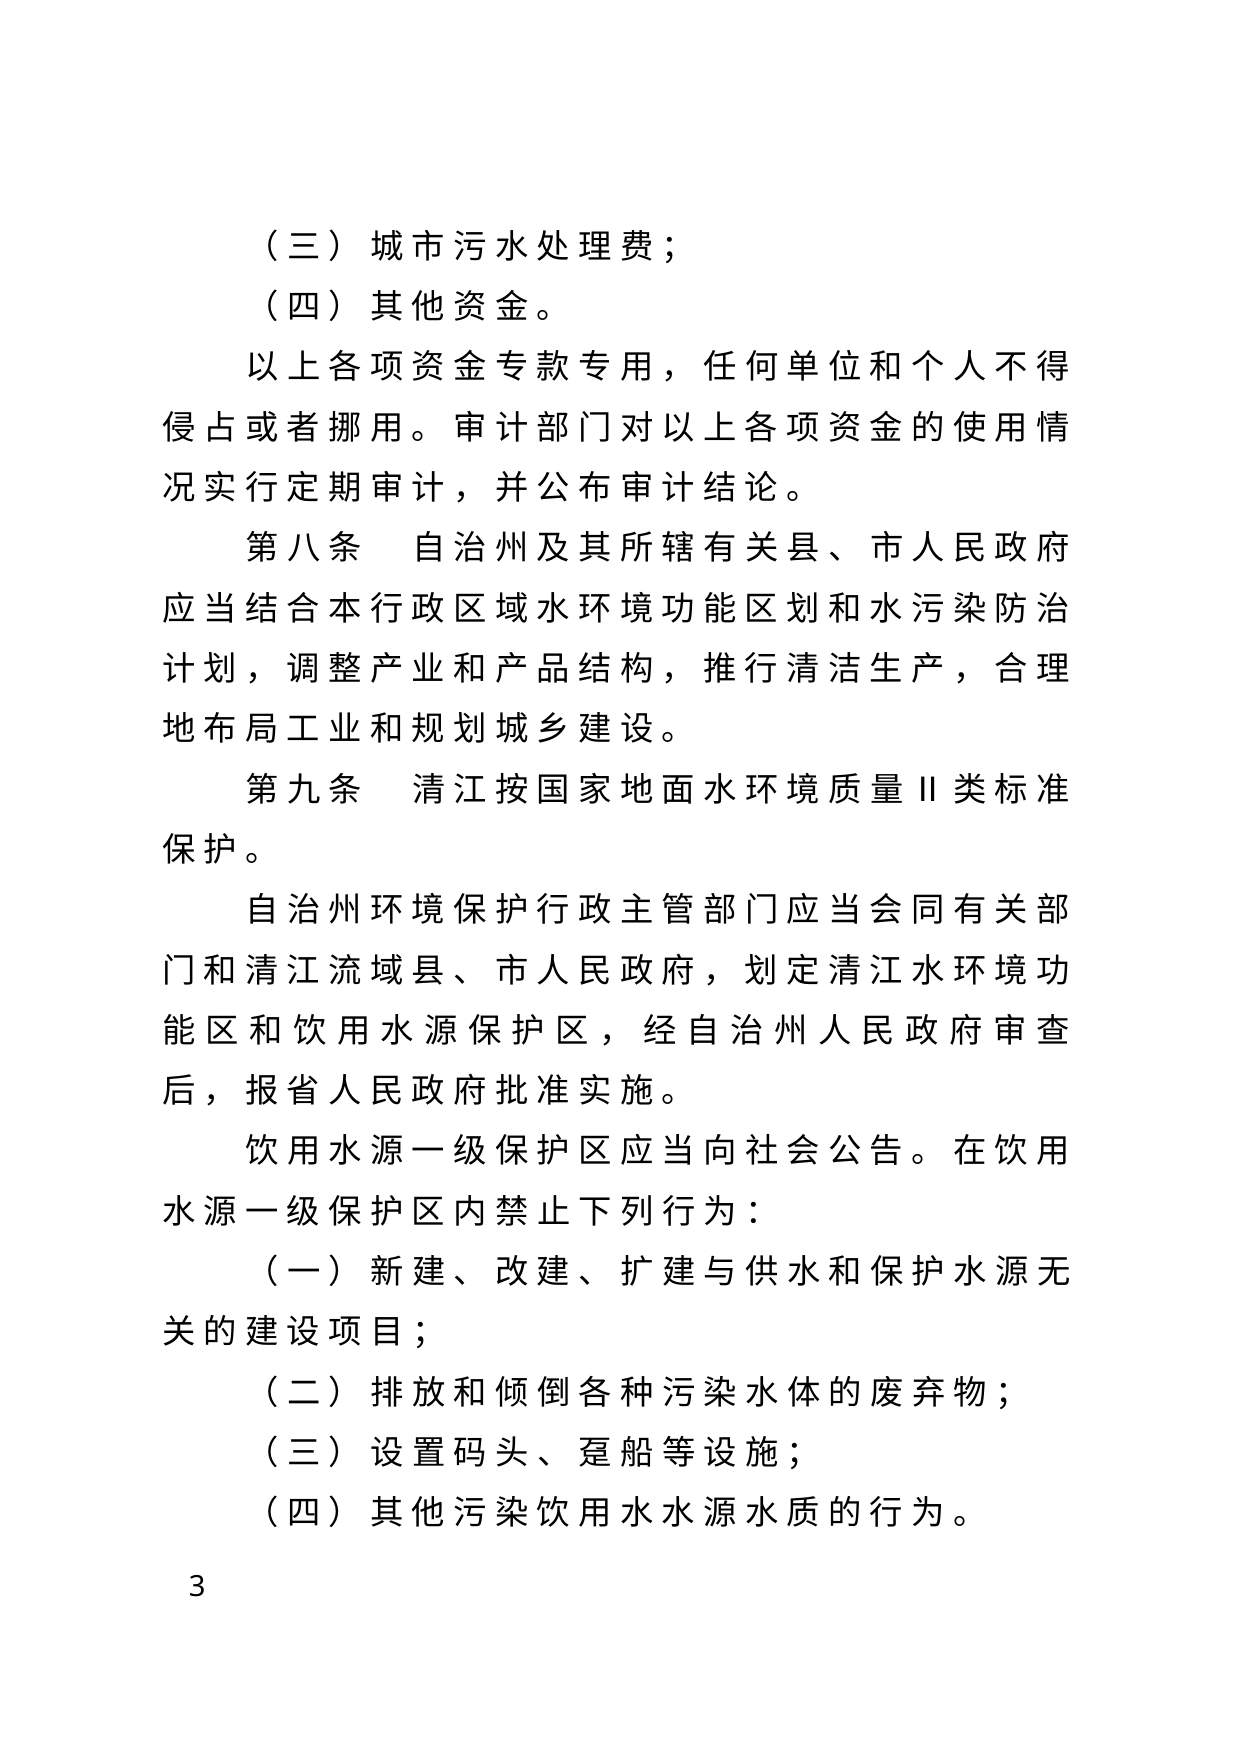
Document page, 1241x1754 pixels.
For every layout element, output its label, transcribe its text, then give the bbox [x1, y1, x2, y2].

list （一）新建、改建、扩建与供水和保护水源无关的建设项目； [162, 1239, 1078, 1359]
text 饮用水源一级保护区应当向社会公告。在饮用水源一级保护区内禁止下列行为： [162, 1118, 1078, 1239]
text （四）其他污染饮用水水源水质的行为。 [162, 1480, 1078, 1540]
list （二）排放和倾倒各种污染水体的废弃物； [162, 1359, 1078, 1420]
text （三）设置码头、趸船等设施； [162, 1420, 1078, 1480]
text 以上各项资金专款专用，任何单位和个人不得侵占或者挪用。审计部门对以上各项资金的使用情况实行定期审计，并公布审计结论。 [162, 334, 1078, 515]
text （四）其他资金。 [162, 274, 1078, 334]
text 第九条 清江按国家地面水环境质量Ⅱ类标准保护。 [162, 756, 1078, 877]
text 自治州环境保护行政主管部门应当会同有关部门和清江流域县、市人民政府，划定清江水环境功能区和饮用水源保护区，经自治州人民政府审查后，报省人民政府批准实施。 [162, 877, 1078, 1118]
text （三）城市污水处理费； [162, 213, 1078, 274]
text 第八条 自治州及其所辖有关县、市人民政府应当结合本行政区域水环境功能区划和水污染防治计划，调整产业和产品结构，推行清洁生产，合理地布局工业和规划城乡建设。 [162, 515, 1078, 756]
